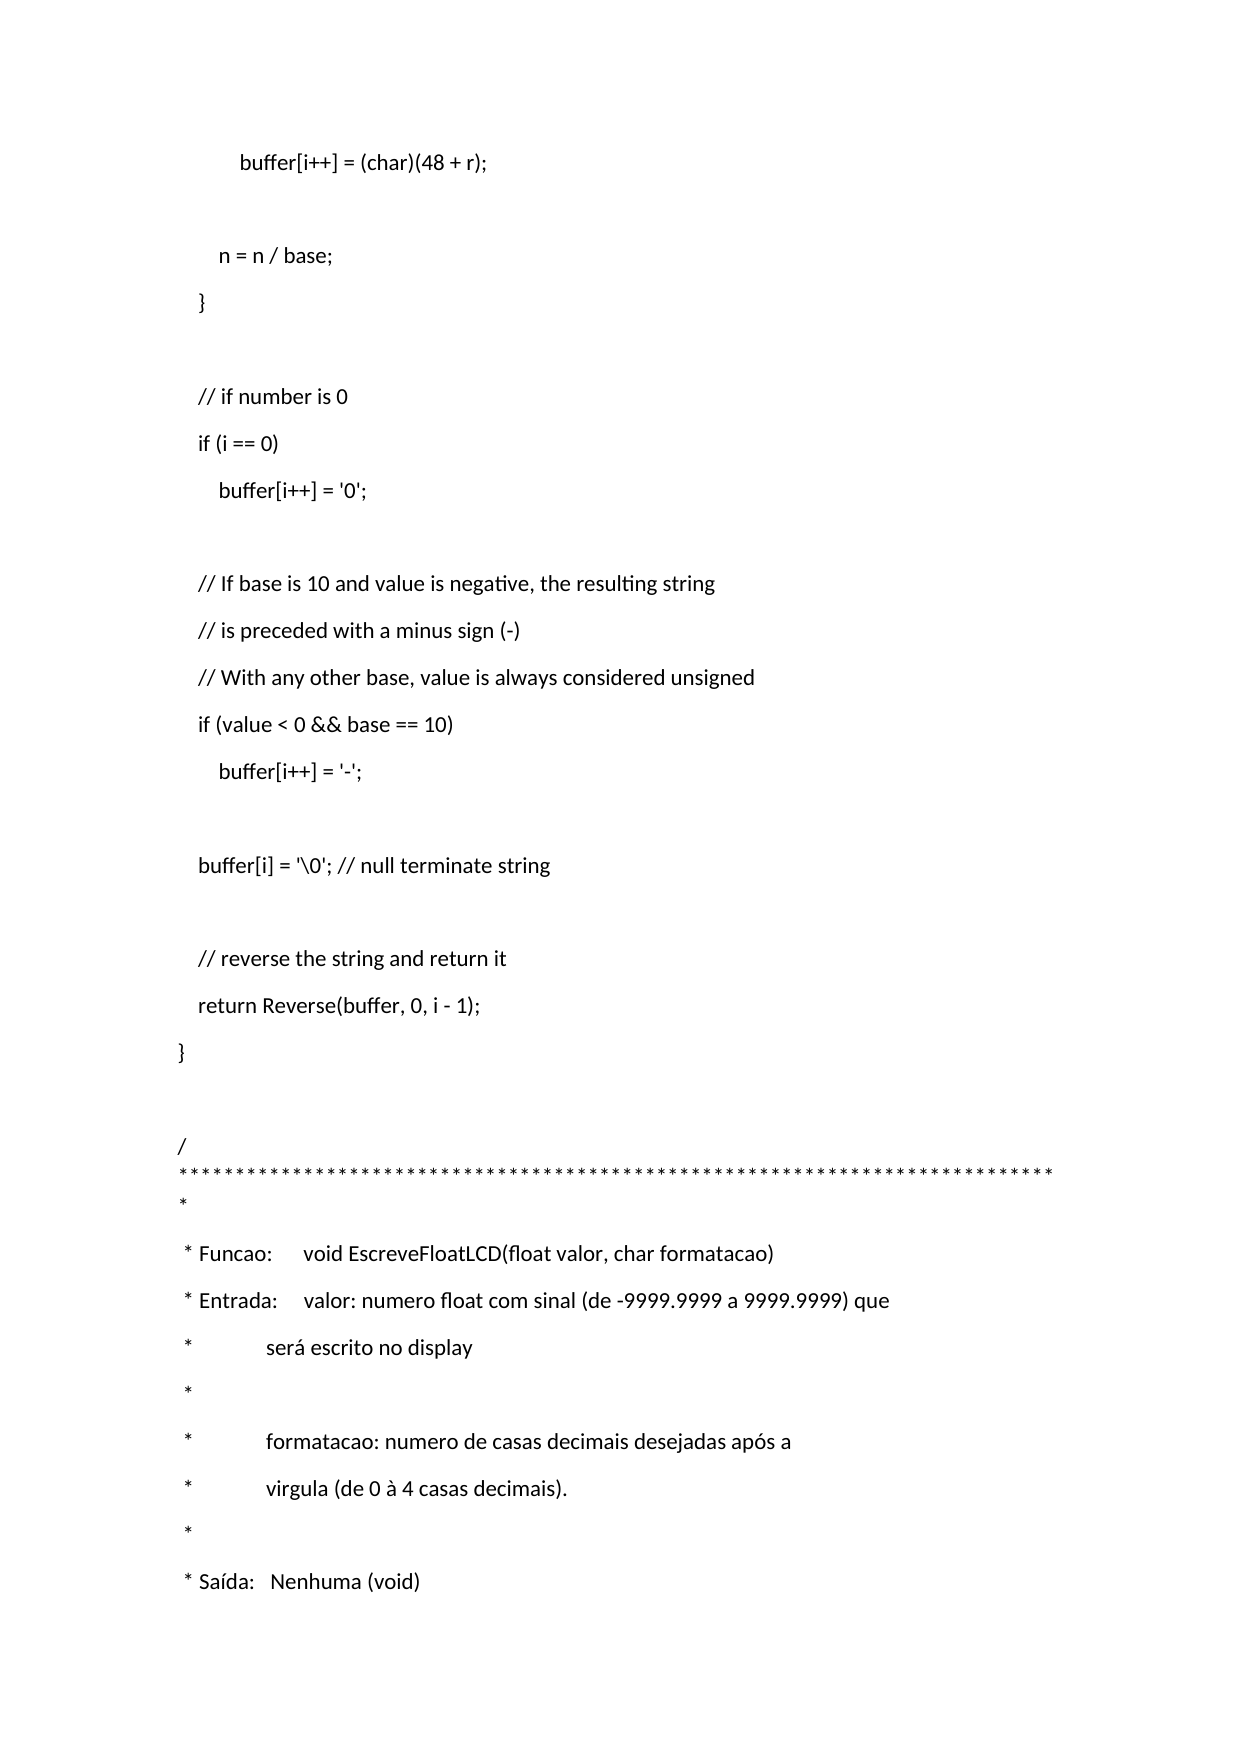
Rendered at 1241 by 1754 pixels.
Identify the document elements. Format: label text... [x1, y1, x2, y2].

text * virgula (de 0 à 4 casas decimais). [177, 1474, 1063, 1502]
text buffer[i++] = (char)(48 + r); [177, 148, 1063, 176]
text * Saída: Nenhuma (void) [177, 1567, 1063, 1595]
text return Reverse(buffer, 0, i - 1); [177, 991, 1063, 1019]
text if (i == 0) [177, 429, 1063, 457]
text buffer[i++] = '0'; [177, 476, 1063, 504]
text // If base is 10 and value is negative, the resulting string [177, 569, 1063, 597]
text buffer[i++] = '-'; [177, 757, 1063, 785]
text /****************************************************************************** [177, 1132, 1063, 1220]
text // With any other base, value is always considered unsigned [177, 663, 1063, 691]
text * Funcao: void EscreveFloatLCD(float valor, char formatacao) [177, 1239, 1063, 1267]
text } [177, 288, 1063, 316]
text if (value < 0 && base == 10) [177, 710, 1063, 738]
text buffer[i] = '\0'; // null terminate string [177, 851, 1063, 879]
text * [177, 1380, 1063, 1408]
text n = n / base; [177, 241, 1063, 269]
text // is preceded with a minus sign (-) [177, 616, 1063, 644]
text * será escrito no display [177, 1333, 1063, 1361]
text // if number is 0 [177, 382, 1063, 410]
text * [177, 1521, 1063, 1548]
text * Entrada: valor: numero float com sinal (de -9999.9999 a 9999.9999) que [177, 1286, 1063, 1314]
text } [177, 1038, 1063, 1066]
text * formatacao: numero de casas decimais desejadas após a [177, 1427, 1063, 1455]
text // reverse the string and return it [177, 944, 1063, 972]
